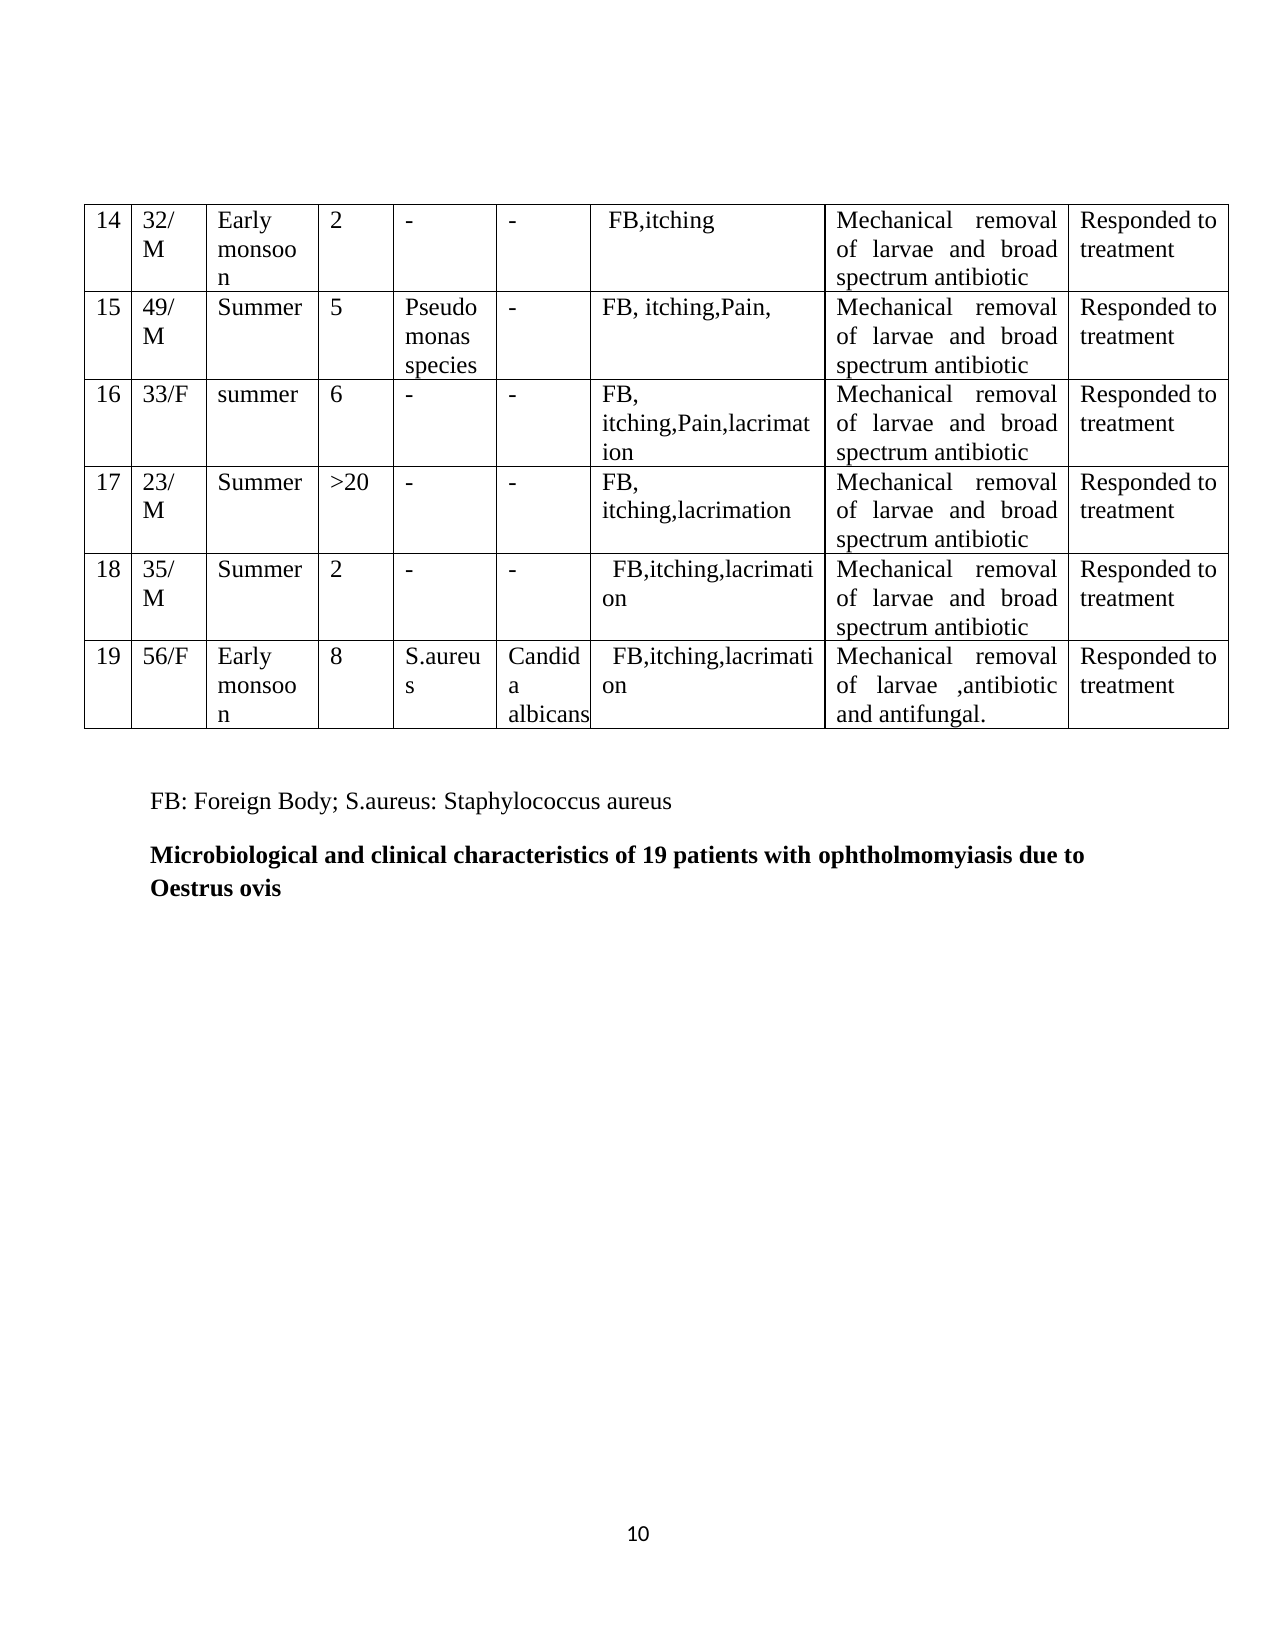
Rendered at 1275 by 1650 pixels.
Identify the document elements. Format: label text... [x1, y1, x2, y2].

table_cell 6 [319, 380, 393, 466]
table_cell Responded to treatment [1069, 467, 1228, 553]
table_header Early monsoon [207, 205, 318, 291]
table_cell Responded to treatment [1069, 554, 1228, 640]
text FB: Foreign Body; S.aureus: Staphylococcus aureus [150, 786, 1125, 815]
table_cell 35/M [132, 554, 206, 640]
table_cell 5 [319, 292, 393, 378]
table_header Responded to treatment [1069, 205, 1228, 291]
table_header 32/M [132, 205, 206, 291]
table_cell Mechanical removal of larvae and broad spectrum antibiotic [826, 467, 1068, 553]
table_cell FB, itching,Pain,lacrimation [591, 380, 824, 466]
table_header - [394, 205, 496, 291]
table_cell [826, 292, 1068, 378]
table_header 2 [319, 205, 393, 291]
table_cell 49/M [132, 292, 206, 378]
table_cell 56/F [132, 641, 206, 728]
table_header FB,itching [591, 205, 824, 291]
table_cell Candida albicans [497, 641, 590, 728]
table_cell - [497, 554, 590, 640]
table_cell 8 [319, 641, 393, 728]
table_cell summer [207, 380, 318, 466]
table_header 14 [85, 205, 131, 291]
table_cell Responded to treatment [1069, 641, 1228, 728]
table_cell 19 [85, 641, 131, 728]
table_cell 16 [85, 380, 131, 466]
table_cell 23/M [132, 467, 206, 553]
text Microbiological and clinical characteristics of 19 patients with ophtholmomyiasis due to Oestrus ovis [150, 840, 1125, 902]
table_cell 17 [85, 467, 131, 553]
table_cell 15 [85, 292, 131, 378]
table_header Mechanical removal of larvae and broad spectrum antibiotic [826, 205, 1068, 291]
table_cell Early monsoon [207, 641, 318, 728]
table_cell Mechanical removal of larvae ,antibiotic and antifungal. [826, 641, 1068, 728]
table_cell FB,itching,lacrimation [591, 554, 824, 640]
table_cell FB,itching,lacrimation [591, 641, 824, 728]
table_cell - [394, 380, 496, 466]
table_cell Summer [207, 467, 318, 553]
table_cell Pseudomonas species [394, 292, 496, 378]
table_cell FB, itching,lacrimation [591, 467, 824, 553]
table_cell 33/F [132, 380, 206, 466]
table_cell Summer [207, 554, 318, 640]
table_cell Mechanical removal of larvae and broad spectrum antibiotic [826, 380, 1068, 466]
table_cell 18 [85, 554, 131, 640]
table_cell Mechanical removal of larvae and broad spectrum antibiotic [826, 554, 1068, 640]
table_cell - [394, 554, 496, 640]
table_cell - [497, 467, 590, 553]
table_cell - [394, 467, 496, 553]
table_cell - [497, 292, 590, 378]
table_cell Responded to treatment [1069, 380, 1228, 466]
table_cell S.aureus [394, 641, 496, 728]
table_cell 2 [319, 554, 393, 640]
table_header - [497, 205, 590, 291]
table_cell >20 [319, 467, 393, 553]
table_cell - [497, 380, 590, 466]
table_cell FB, itching,Pain, [591, 292, 824, 378]
table_cell Summer [207, 292, 318, 378]
table_cell Responded to treatment [1069, 292, 1228, 378]
